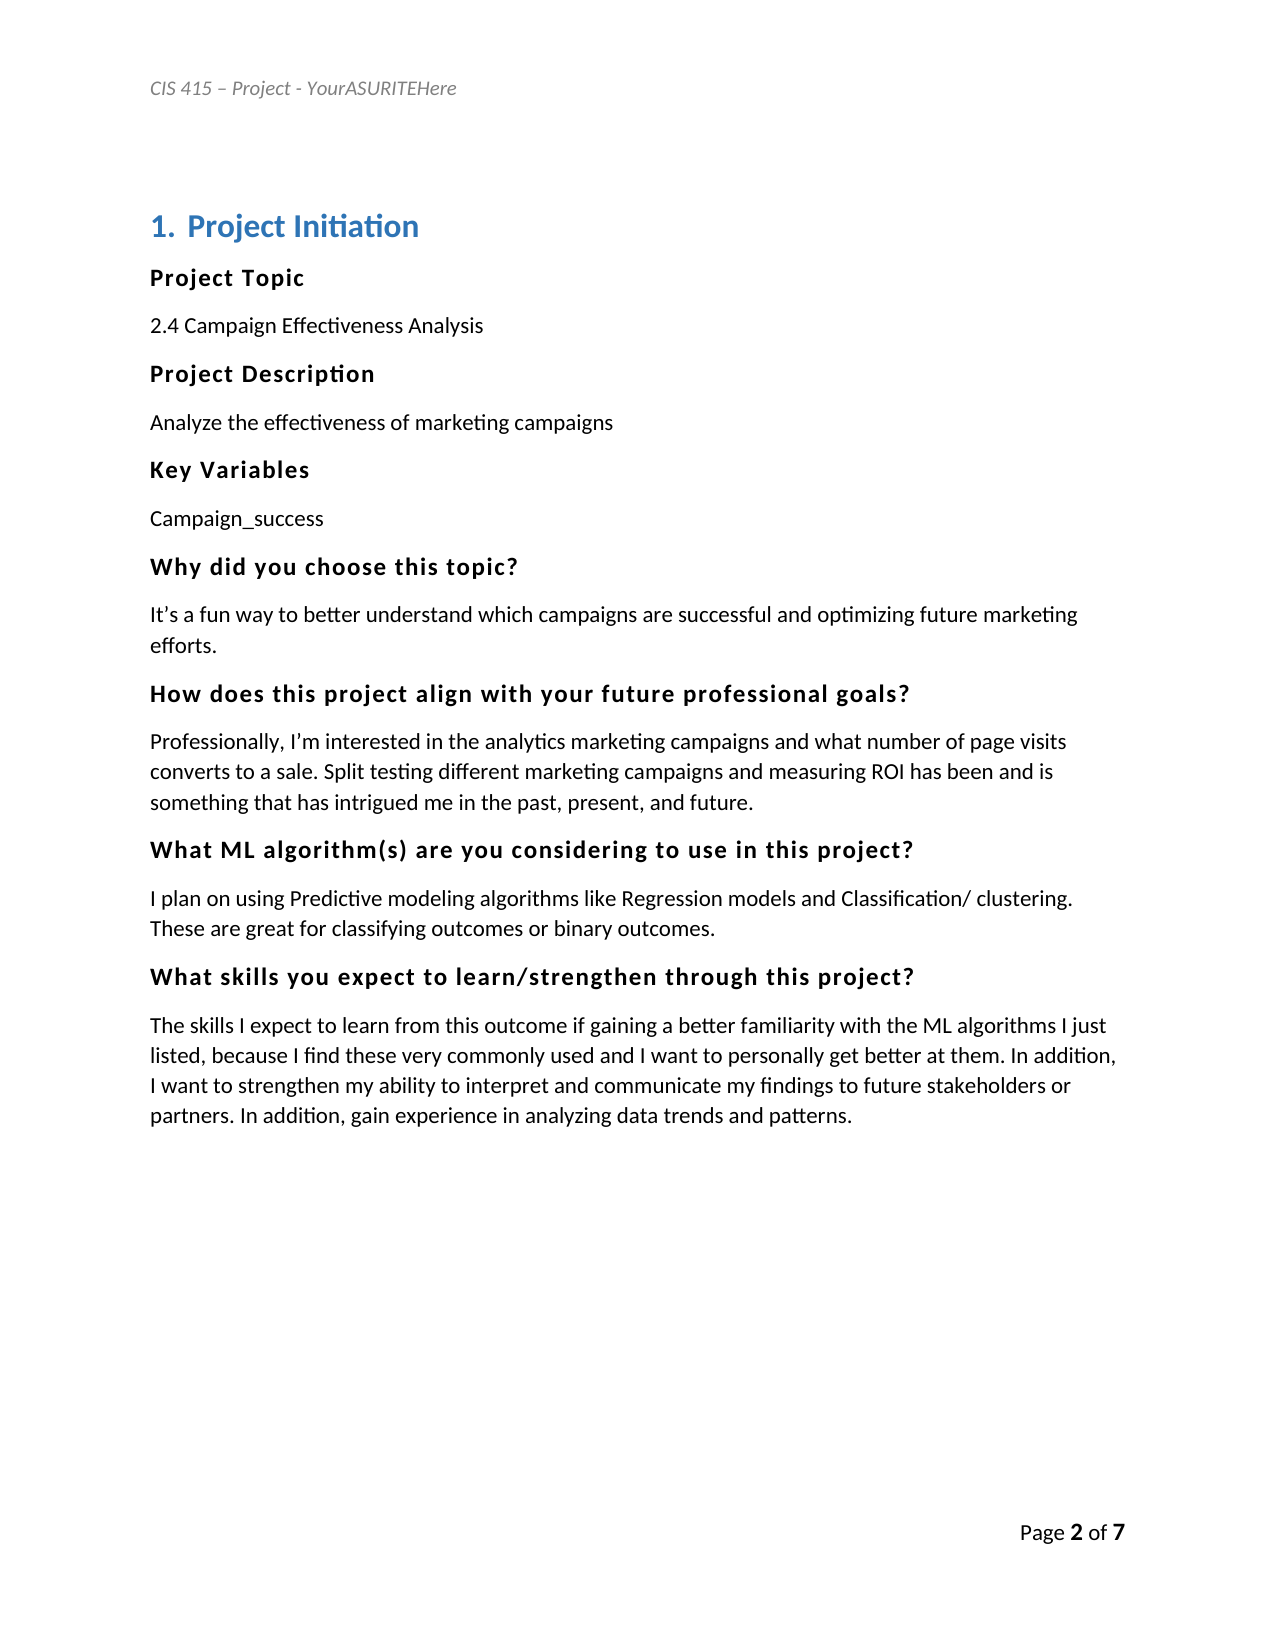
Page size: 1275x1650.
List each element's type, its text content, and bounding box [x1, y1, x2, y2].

text 2.4 Campaign Effectiveness Analysis [150, 311, 1125, 339]
text I plan on using Predictive modeling algorithms like Regression models and Classification/ clustering. These are great for classifying outcomes or binary outcomes. [150, 884, 1125, 942]
subtitle Key Variables [150, 454, 1125, 485]
subtitle Project Description [150, 358, 1125, 389]
subtitle What ML algorithm(s) are you considering to use in this project? [150, 834, 1125, 865]
text It’s a fun way to better understand which campaigns are successful and optimizing future marketing efforts. [150, 601, 1125, 659]
subtitle Why did you choose this topic? [150, 551, 1125, 582]
text Analyze the effectiveness of marketing campaigns [150, 408, 1125, 436]
subtitle What skills you expect to learn/strengthen through this project? [150, 961, 1125, 992]
text The skills I expect to learn from this outcome if gaining a better familiarity with the ML algorithms I just listed, because I find these very commonly used and I want to personally get better at them. In addition, I want to strengthen my ability to interpret and communicate my findings to future stakeholders or partners. In addition, gain experience in analyzing data trends and patterns. [150, 1011, 1125, 1129]
text Campaign_success [150, 504, 1125, 532]
subtitle Project Initiation [150, 205, 1125, 246]
subtitle Project Topic [150, 262, 1125, 292]
text Professionally, I’m interested in the analytics marketing campaigns and what number of page visits converts to a sale. Split testing different marketing campaigns and measuring ROI has been and is something that has intrigued me in the past, present, and future. [150, 727, 1125, 816]
subtitle How does this project align with your future professional goals? [150, 678, 1125, 708]
